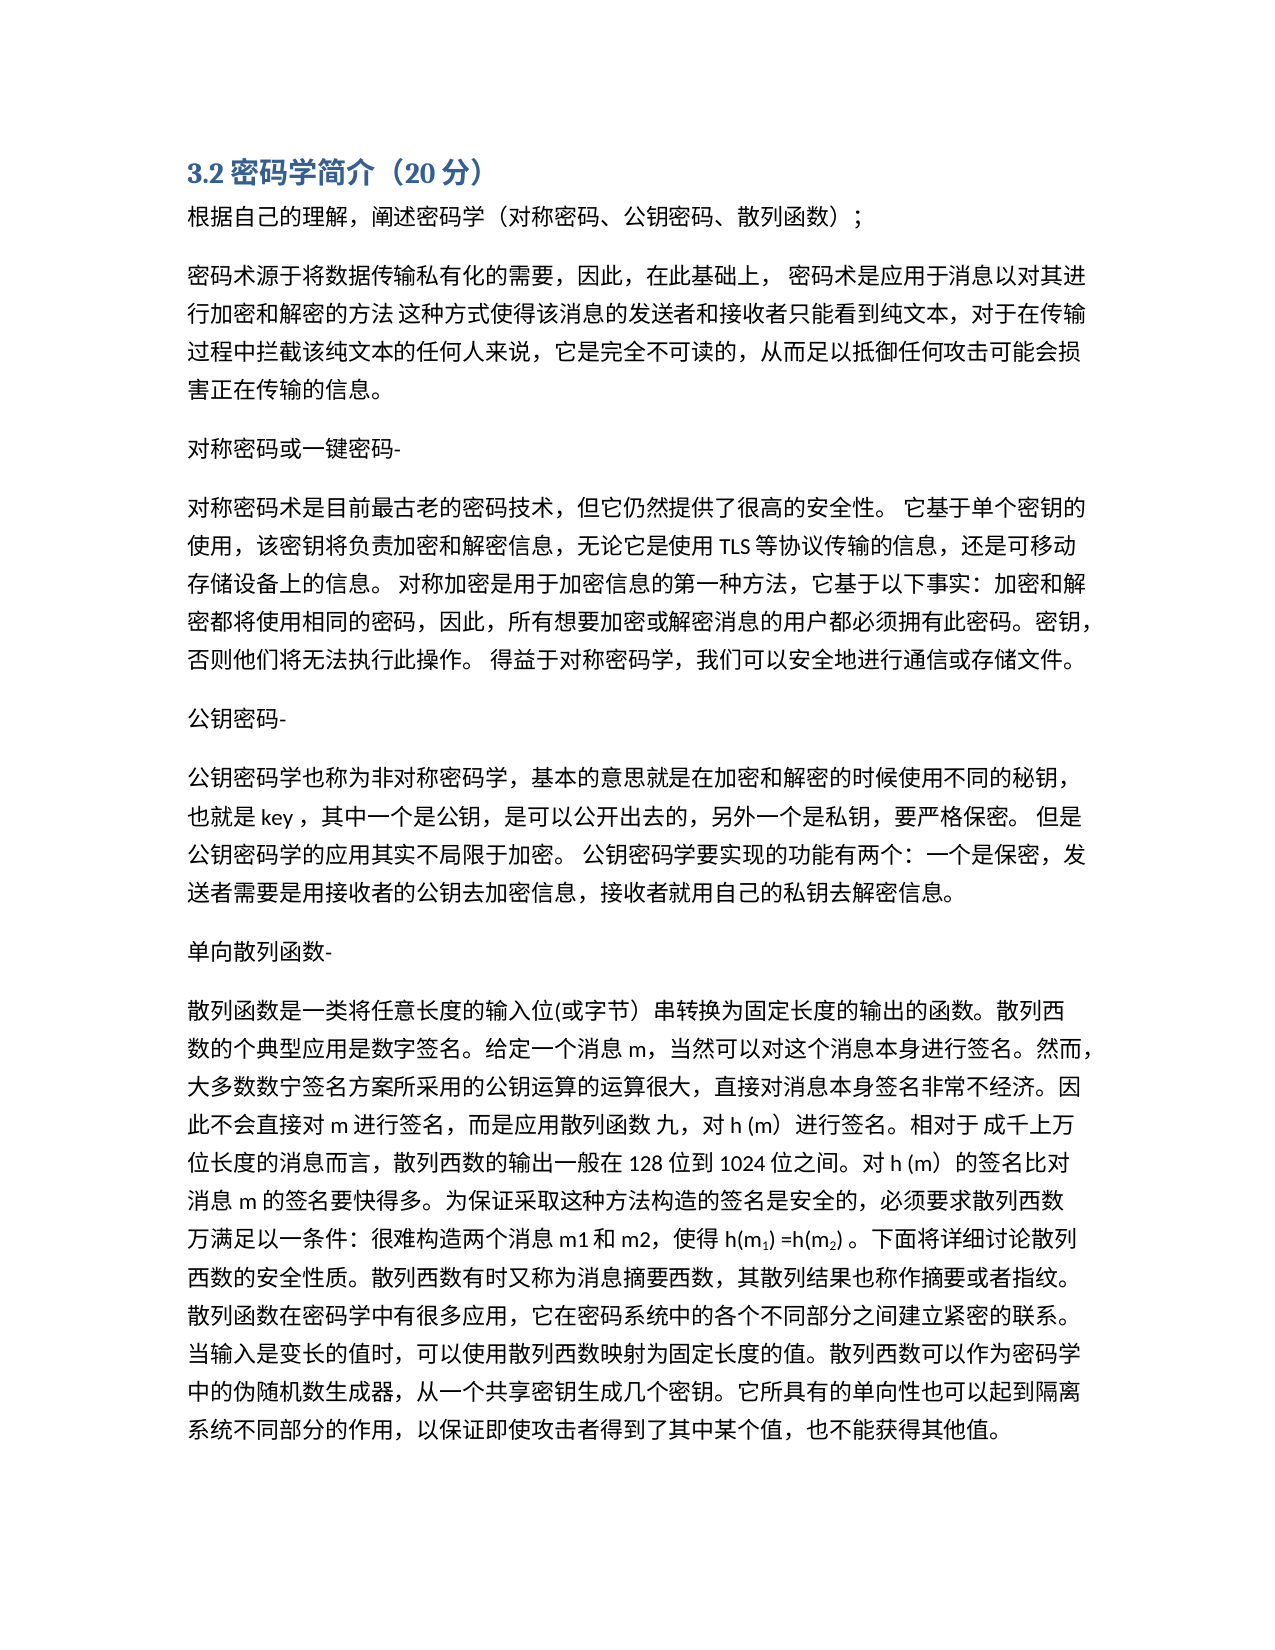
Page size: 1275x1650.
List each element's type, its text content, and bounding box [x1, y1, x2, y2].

text 对称密码术是目前最古老的密码技术，但它仍然提供了很高的安全性。 它基于单个密钥的使用，该密钥将负责加密和解密信息，无论它是使用TLS等协议传输的信息，还是可移动存储设备上的信息。 对称加密是用于加密信息的第一种方法，它基于以下事实：加密和解密都将使用相同的密码，因此，所有想要加密或解密消息的用户都必须拥有此密码。密钥，否则他们将无法执行此操作。 得益于对称密码学，我们可以安全地进行通信或存储文件。 [187, 490, 1087, 676]
text 密码术源于将数据传输私有化的需要，因此，在此基础上， 密码术是应用于消息以对其进行加密和解密的方法 这种方式使得该消息的发送者和接收者只能看到纯文本，对于在传输过程中拦截该纯文本的任何人来说，它是完全不可读的，从而足以抵御任何攻击可能会损害正在传输的信息。 [187, 257, 1087, 405]
text 公钥密码- [187, 701, 1087, 734]
text 根据自己的理解，阐述密码学（对称密码、公钥密码、散列函数）； [187, 198, 1087, 232]
text 散列函数是一类将任意长度的输入位(或字节）串转换为固定长度的输出的函数。散列西数的个典型应用是数字签名。给定一个消息 m，当然可以对这个消息本身进行签名。然而，大多数数宁签名方案所采用的公钥运算的运算很大，直接对消息本身签名非常不经济。因此不会直接对 m 进行签名，而是应用散列函数 九，对h (m）进行签名。相对于 成千上万位长度的消息而言，散列西数的输出一般在 128 位到 1024 位之间。对h (m）的签名比对消息 m 的签名要快得多。为保证采取这种方法构造的签名是安全的，必须要求散列西数 万满足以一条件：很难构造两个消息m1和m2，使得 h(m1) =h(m2) 。下面将详细讨论散列西数的安全性质。散列西数有时又称为消息摘要西数，其散列结果也称作摘要或者指纹。散列函数在密码学中有很多应用，它在密码系统中的各个不同部分之间建立紧密的联系。当输入是变长的值时，可以使用散列西数映射为固定长度的值。散列西数可以作为密码学中的伪随机数生成器，从一个共享密钥生成几个密钥。它所具有的单向性也可以起到隔离系统不同部分的作用，以保证即使攻击者得到了其中某个值，也不能获得其他值。 [187, 992, 1087, 1445]
subtitle 3.2密码学简介（20分） [187, 150, 1087, 192]
text 公钥密码学也称为非对称密码学，基本的意思就是在加密和解密的时候使用不同的秘钥，也就是key ，其中一个是公钥，是可以公开出去的，另外一个是私钥，要严格保密。 但是公钥密码学的应用其实不局限于加密。 公钥密码学要实现的功能有两个：一个是保密，发送者需要是用接收者的公钥去加密信息，接收者就用自己的私钥去解密信息。 [187, 760, 1087, 908]
text 单向散列函数- [187, 933, 1087, 967]
text 对称密码或一键密码- [187, 431, 1087, 464]
